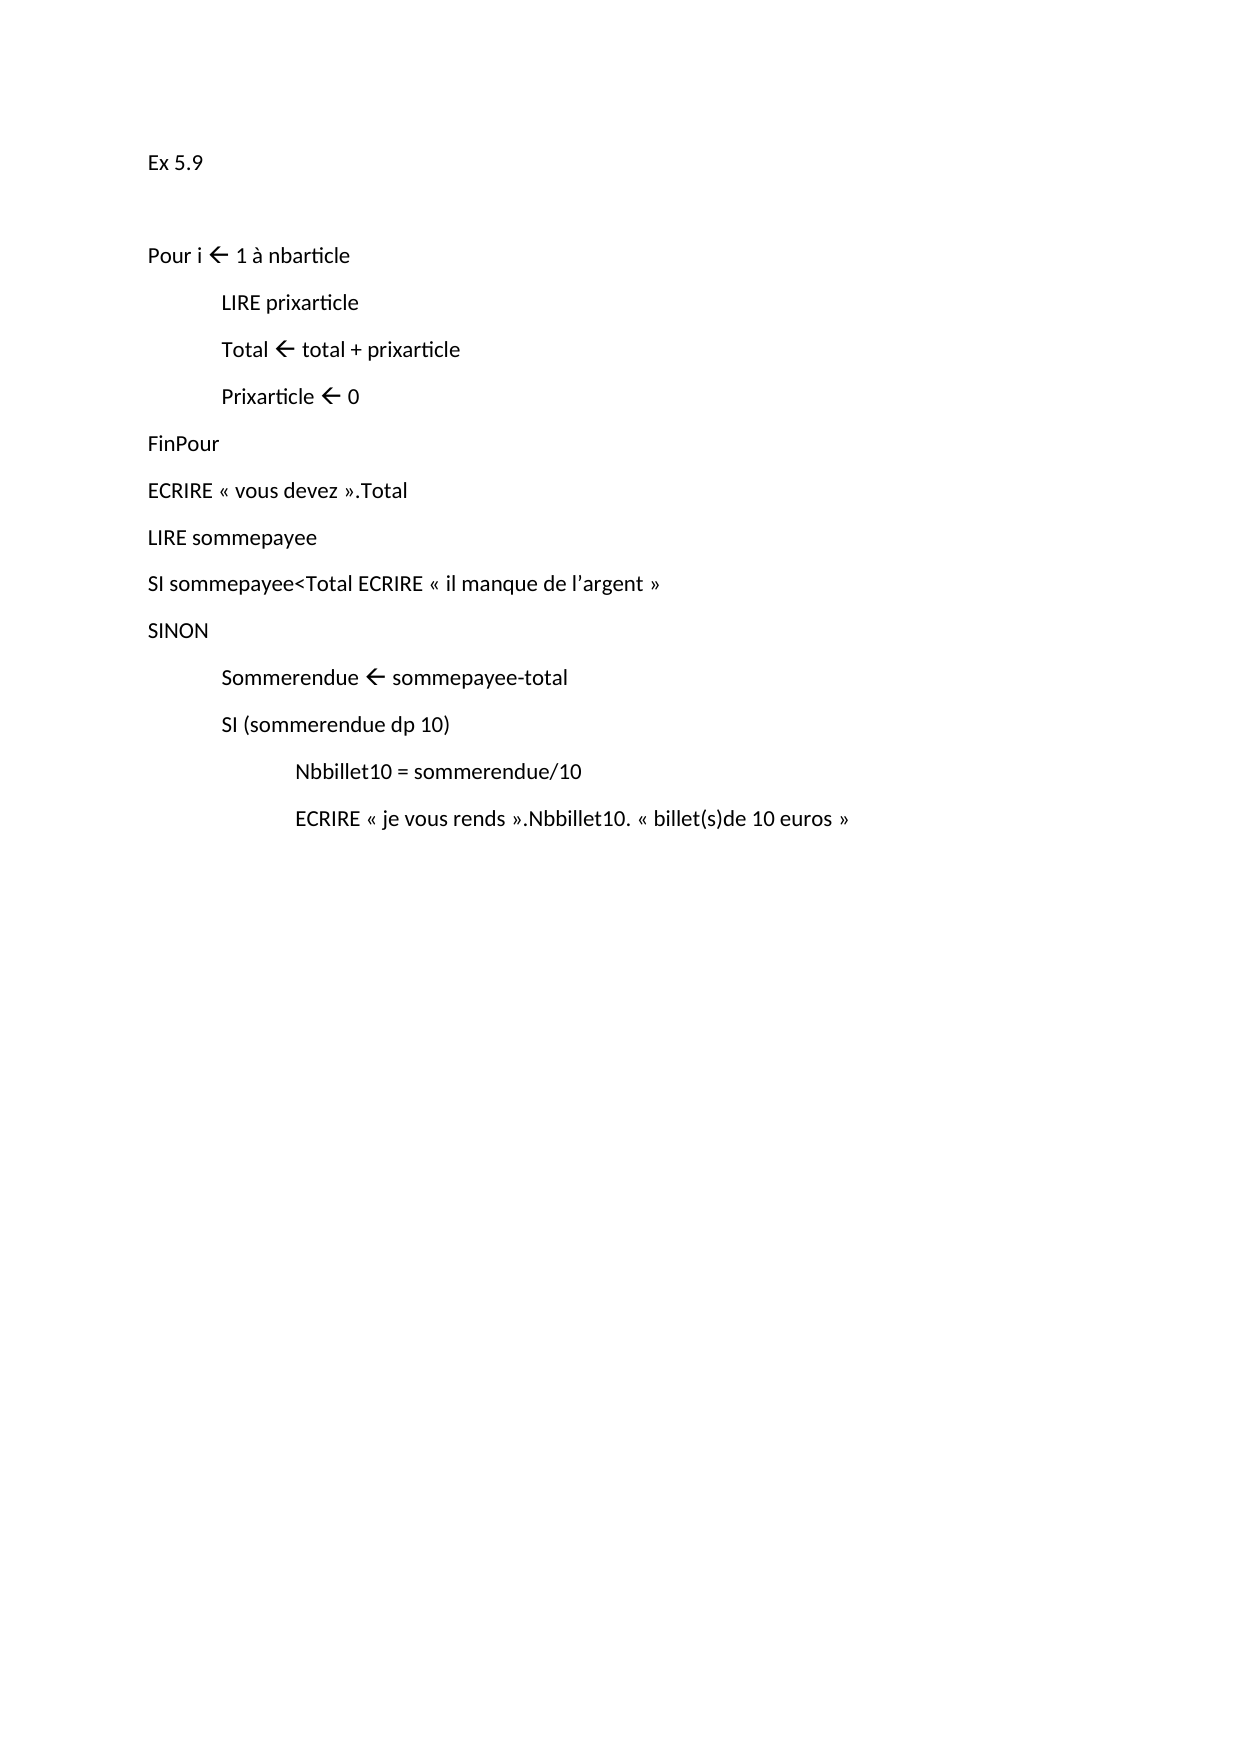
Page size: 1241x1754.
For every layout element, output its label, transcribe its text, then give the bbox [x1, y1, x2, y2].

text ECRIRE « vous devez ».Total [148, 476, 1093, 504]
text LIRE sommepayee [148, 523, 1093, 551]
text Prixarticle 0 [148, 382, 1093, 410]
text Sommerendue sommepayee-total [148, 663, 1093, 691]
text ECRIRE « je vous rends ».Nbbillet10. « billet(s)de 10 euros » [148, 804, 1093, 832]
text LIRE prixarticle [148, 288, 1093, 316]
text SI sommepayee<Total ECRIRE « il manque de l’argent » [148, 569, 1093, 597]
text SINON [148, 616, 1093, 644]
text Ex 5.9 [148, 148, 1093, 176]
text SI (sommerendue dp 10) [148, 710, 1093, 738]
text Total total + prixarticle [148, 335, 1093, 363]
text Nbbillet10 = sommerendue/10 [148, 757, 1093, 785]
text FinPour [148, 429, 1093, 457]
text Pour i 1 à nbarticle [148, 241, 1093, 269]
